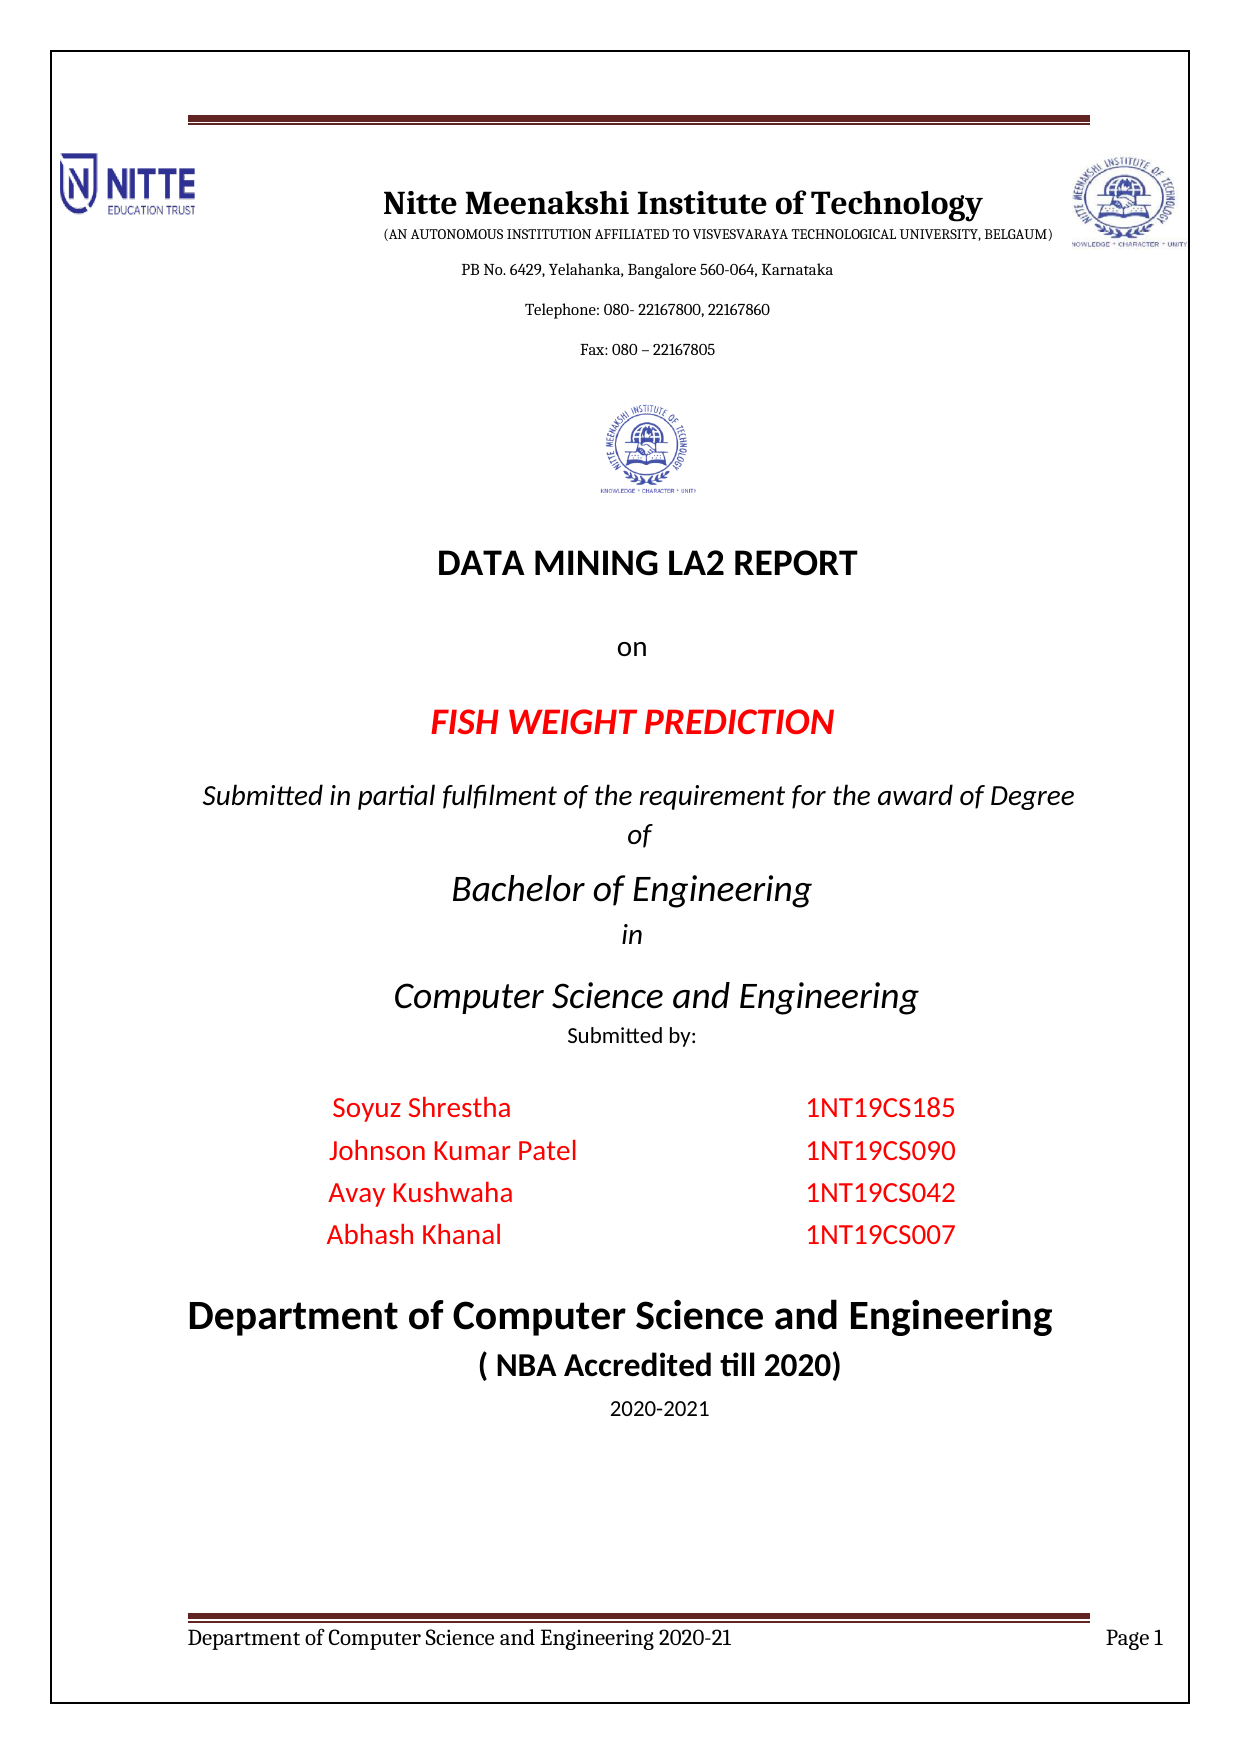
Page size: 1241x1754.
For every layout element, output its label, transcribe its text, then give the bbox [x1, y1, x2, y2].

text 2020-2021 [187, 1394, 1090, 1422]
text DATA MINING LA2 REPORT [205, 538, 1090, 584]
text Department of Computer Science and Engineering [187, 1289, 1090, 1339]
picture [598, 400, 697, 497]
text Abhash Khanal 1NT19CS007 [187, 1216, 1090, 1252]
text (AN AUTONOMOUS INSTITUTION AFFILIATED TO VISVESVARAYA TECHNOLOGICAL UNIVERSITY, BELGAUM) [187, 226, 1072, 243]
text Telephone: 080- 22167800, 22167860 [205, 300, 1090, 319]
picture [59, 152, 195, 215]
text PB No. 6429, Yelahanka, Bangalore 560-064, Karnataka [205, 260, 1090, 279]
text Submitted by: [187, 1022, 1076, 1050]
text Fax: 080 – 22167805 [205, 340, 1090, 359]
text in [187, 916, 1076, 951]
subtitle FISH WEIGHT PREDICTION [187, 698, 1078, 743]
text Nitte Meenakshi Institute of Technology [59, 153, 1072, 223]
picture [1072, 152, 1188, 250]
text Johnson Kumar Patel 1NT19CS090 [187, 1132, 1090, 1167]
text Avay Kushwaha 1NT19CS042 [187, 1174, 1090, 1209]
text Bachelor of Engineering [187, 864, 1076, 910]
text Soyuz Shrestha 1NT19CS185 [187, 1089, 1090, 1125]
subtitle Computer Science and Engineering [393, 972, 1090, 1018]
subtitle ( NBA Accredited till 2020) [229, 1344, 1090, 1384]
text Submitted in partial fulfilment of the requirement for the award of Degree of [187, 777, 1090, 851]
text on [187, 628, 1076, 663]
